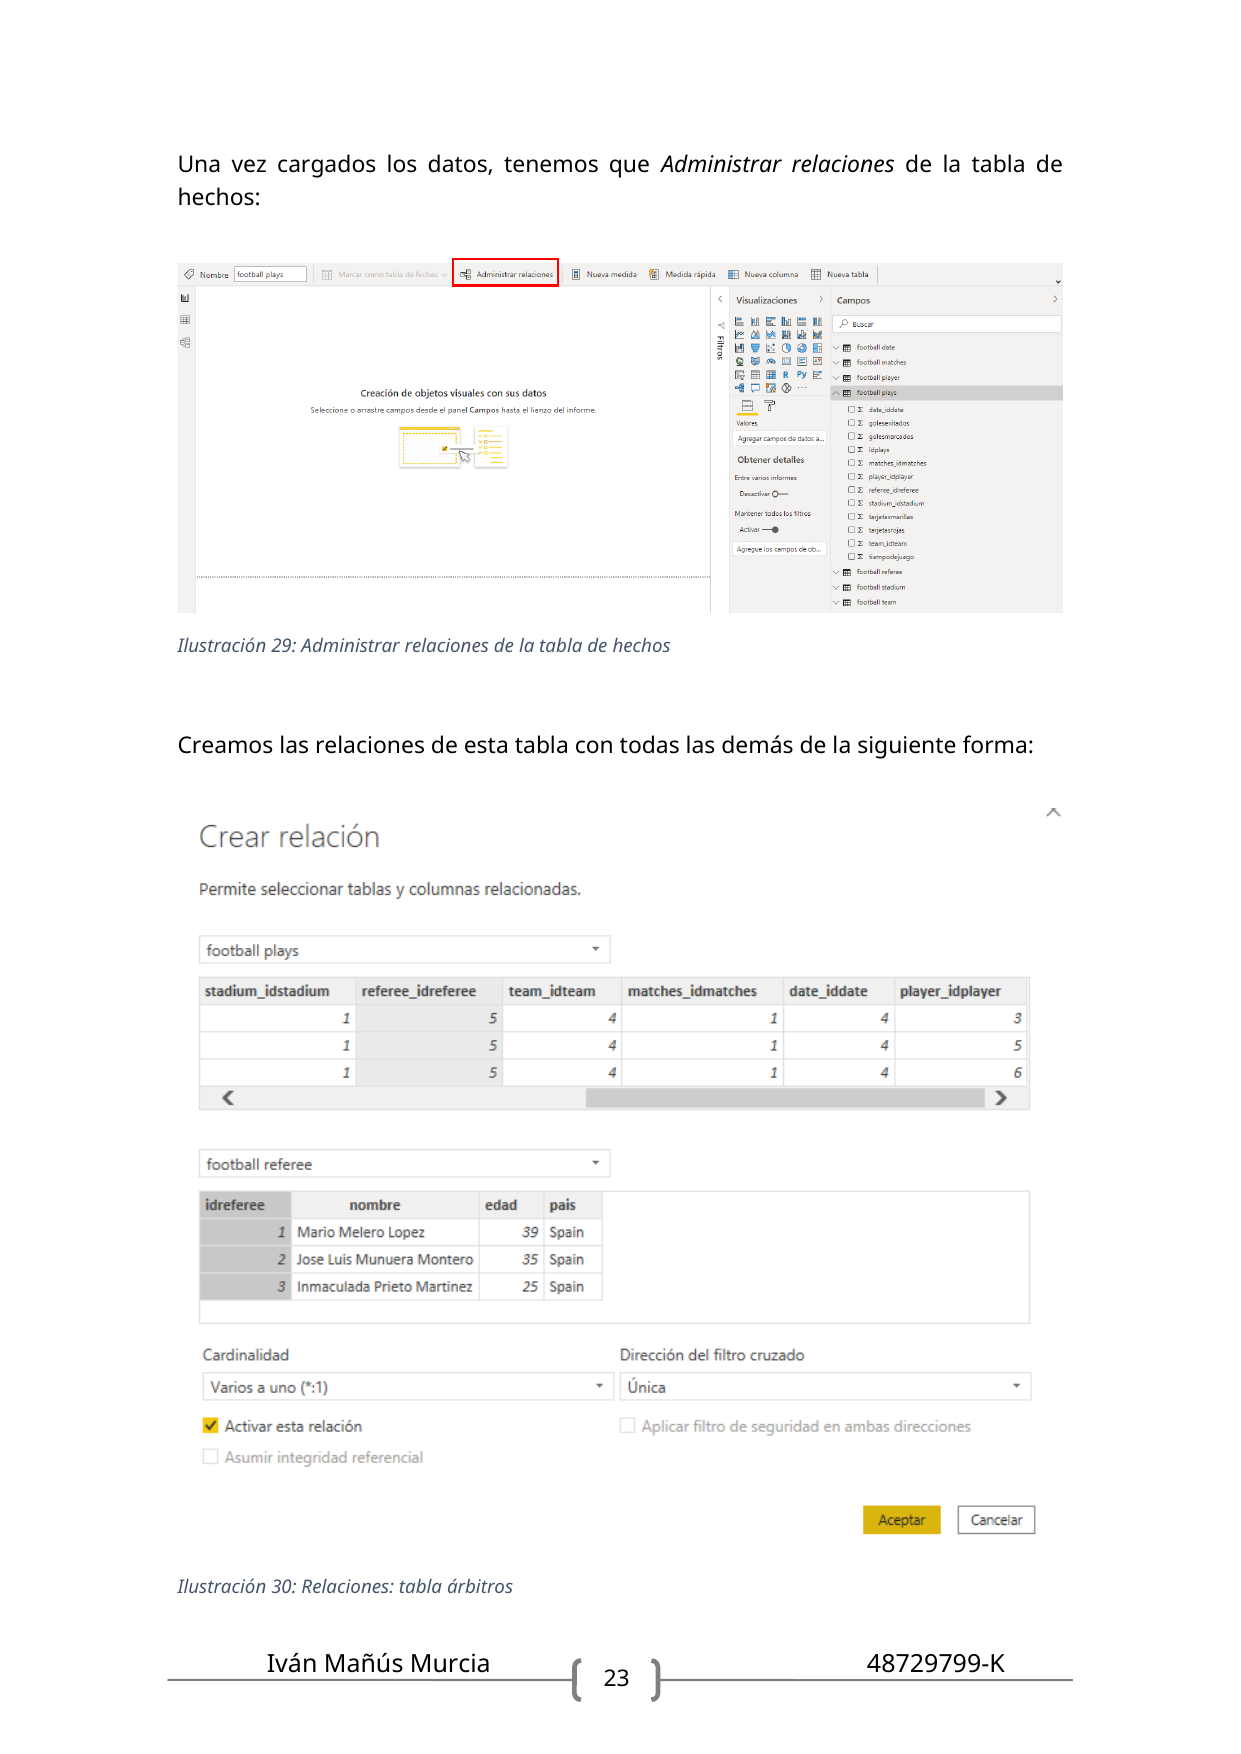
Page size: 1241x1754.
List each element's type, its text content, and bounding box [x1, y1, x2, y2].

text Una vez cargados los datos, tenemos que Administrar relaciones de la tabla de hechos: [177, 148, 1063, 213]
picture [177, 808, 1063, 1555]
picture [177, 263, 1063, 613]
picture [454, 263, 557, 284]
text Creamos las relaciones de esta tabla con todas las demás de la siguiente forma: [177, 729, 1063, 760]
